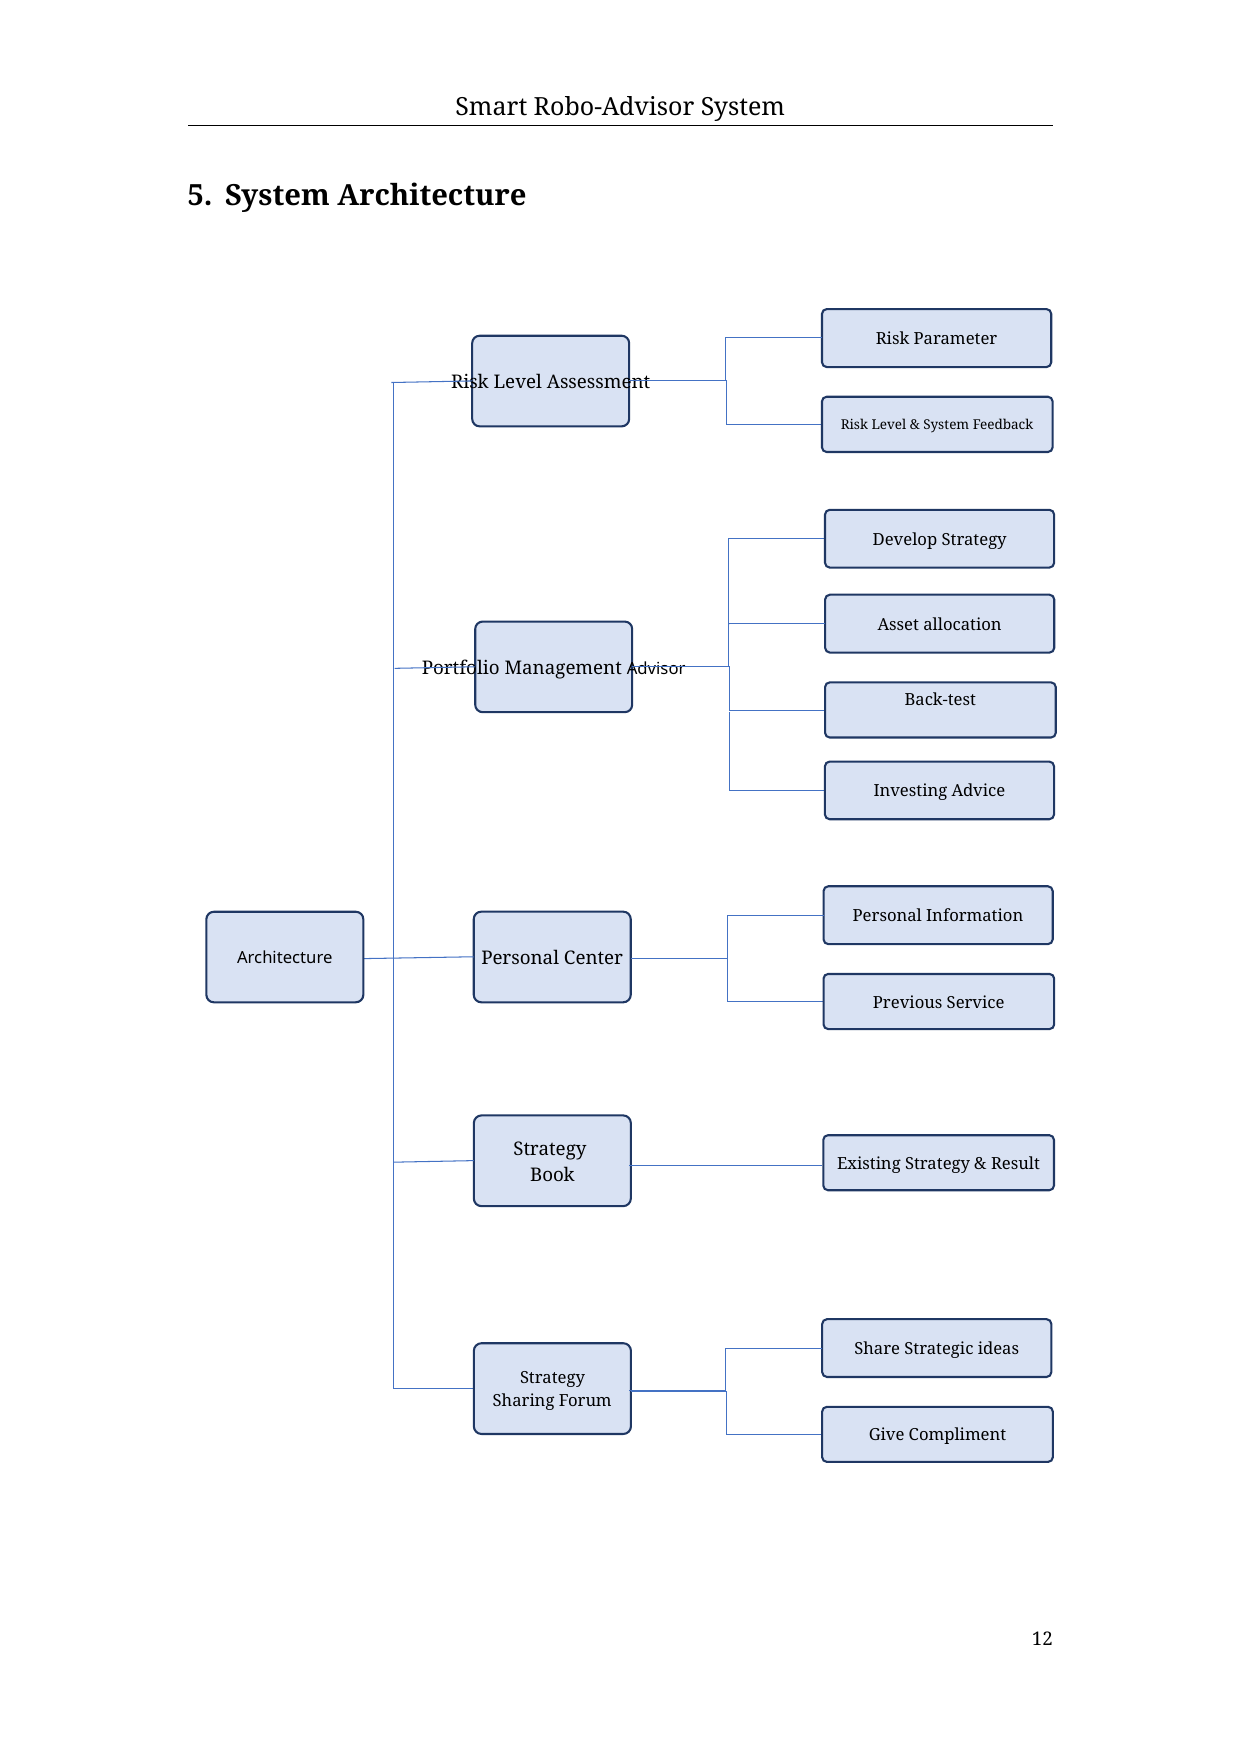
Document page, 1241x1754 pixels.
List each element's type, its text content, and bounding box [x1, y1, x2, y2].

subtitle System Architecture [187, 162, 1053, 227]
